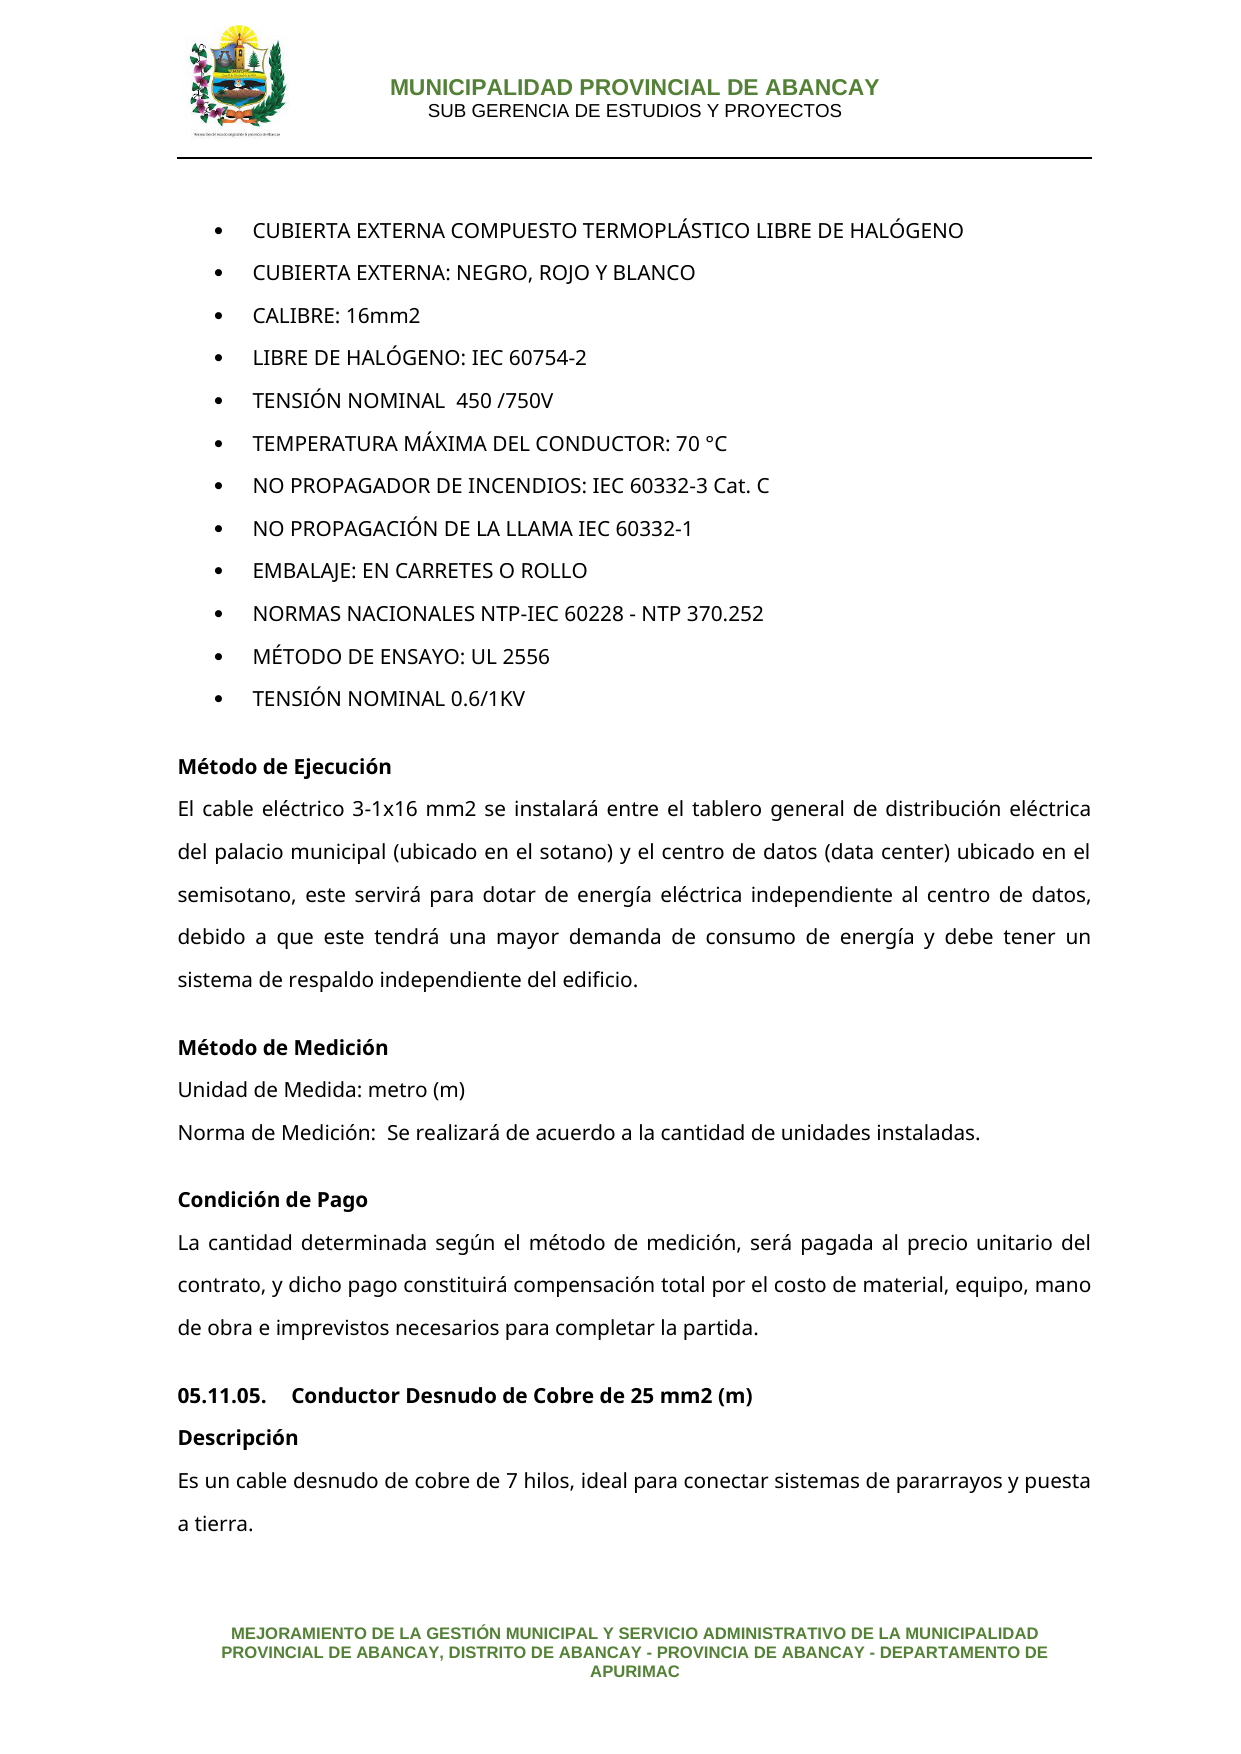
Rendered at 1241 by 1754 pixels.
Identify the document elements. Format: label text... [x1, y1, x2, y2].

text Conductor Desnudo de Cobre de 25 mm2 (m) [177, 1381, 1092, 1409]
list LIBRE DE HALÓGENO: IEC 60754-2 [215, 343, 1092, 372]
text Método de Medición [177, 1033, 1092, 1061]
list NO PROPAGADOR DE INCENDIOS: IEC 60332-3 Cat. C [215, 471, 1092, 500]
list Unidad de Medida: metro (m) [177, 1075, 1092, 1104]
list NORMAS NACIONALES NTP-IEC 60228 - NTP 370.252 [215, 599, 1092, 628]
text Condición de Pago [177, 1185, 1092, 1214]
list NO PROPAGACIÓN DE LA LLAMA IEC 60332-1 [215, 514, 1092, 542]
list Norma de Medición: Se realizará de acuerdo a la cantidad de unidades instaladas. [177, 1118, 1092, 1146]
list MÉTODO DE ENSAYO: UL 2556 [215, 642, 1092, 670]
list TENSIÓN NOMINAL 450 /750V [215, 386, 1092, 414]
list TEMPERATURA MÁXIMA DEL CONDUCTOR: 70 °C [215, 429, 1092, 457]
list CUBIERTA EXTERNA COMPUESTO TERMOPLÁSTICO LIBRE DE HALÓGENO [215, 216, 1092, 244]
list La cantidad determinada según el método de medición, será pagada al precio unitario del contrato, y dicho pago constituirá compensación total por el costo de material, equipo, mano de obra e imprevistos necesarios para completar la partida. [177, 1228, 1092, 1342]
text Es un cable desnudo de cobre de 7 hilos, ideal para conectar sistemas de pararrayos y puesta a tierra. [177, 1466, 1092, 1537]
list CUBIERTA EXTERNA: NEGRO, ROJO Y BLANCO [215, 258, 1092, 287]
text Método de Ejecución [177, 752, 1092, 780]
list TENSIÓN NOMINAL 0.6/1KV [215, 684, 1092, 713]
list CALIBRE: 16mm2 [215, 301, 1092, 329]
text Descripción [177, 1423, 1092, 1452]
picture [177, 25, 290, 141]
list EMBALAJE: EN CARRETES O ROLLO [215, 557, 1092, 585]
text El cable eléctrico 3-1x16 mm2 se instalará entre el tablero general de distribución eléctrica del palacio municipal (ubicado en el sotano) y el centro de datos (data center) ubicado en el semisotano, este servirá para dotar de energía eléctrica independiente al centro de datos, debido a que este tendrá una mayor demanda de consumo de energía y debe tener un sistema de respaldo independiente del edificio. [177, 794, 1092, 993]
